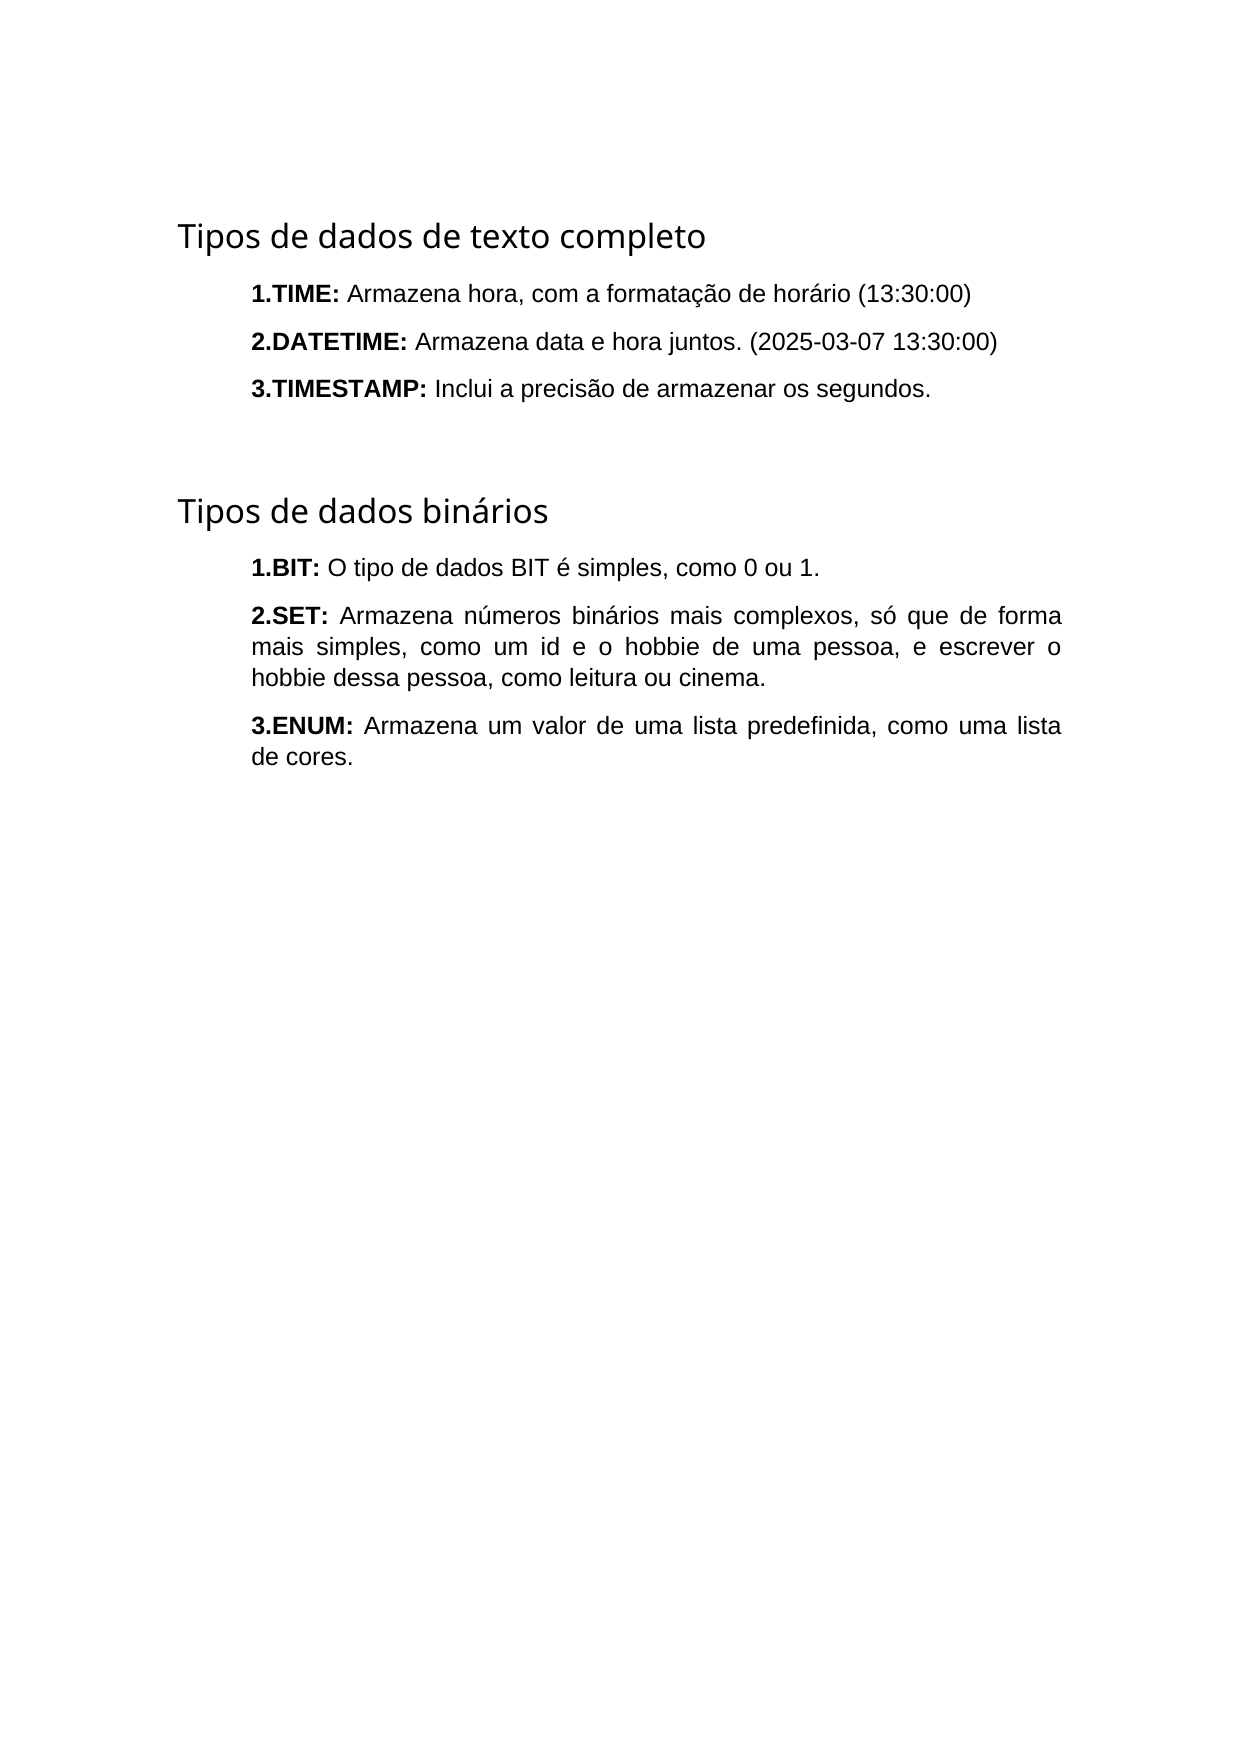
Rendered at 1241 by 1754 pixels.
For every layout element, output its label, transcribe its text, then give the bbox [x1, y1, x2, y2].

text 2.DATETIME: Armazena data e hora juntos. (2025-03-07 13:30:00) [251, 327, 1063, 355]
text Tipos de dados de texto completo [177, 213, 1063, 259]
text 3.ENUM: Armazena um valor de uma lista predefinida, como uma lista de cores. [251, 711, 1063, 771]
text Tipos de dados binários [177, 488, 1063, 533]
text 3.TIMESTAMP: Inclui a precisão de armazenar os segundos. [251, 374, 1063, 403]
text 1.TIME: Armazena hora, com a formatação de horário (13:30:00) [251, 279, 1063, 308]
text 1.BIT: O tipo de dados BIT é simples, como 0 ou 1. [251, 553, 1063, 582]
text 2.SET: Armazena números binários mais complexos, só que de forma mais simples, como um id e o hobbie de uma pessoa, e escrever o hobbie dessa pessoa, como leitura ou cinema. [251, 601, 1063, 692]
